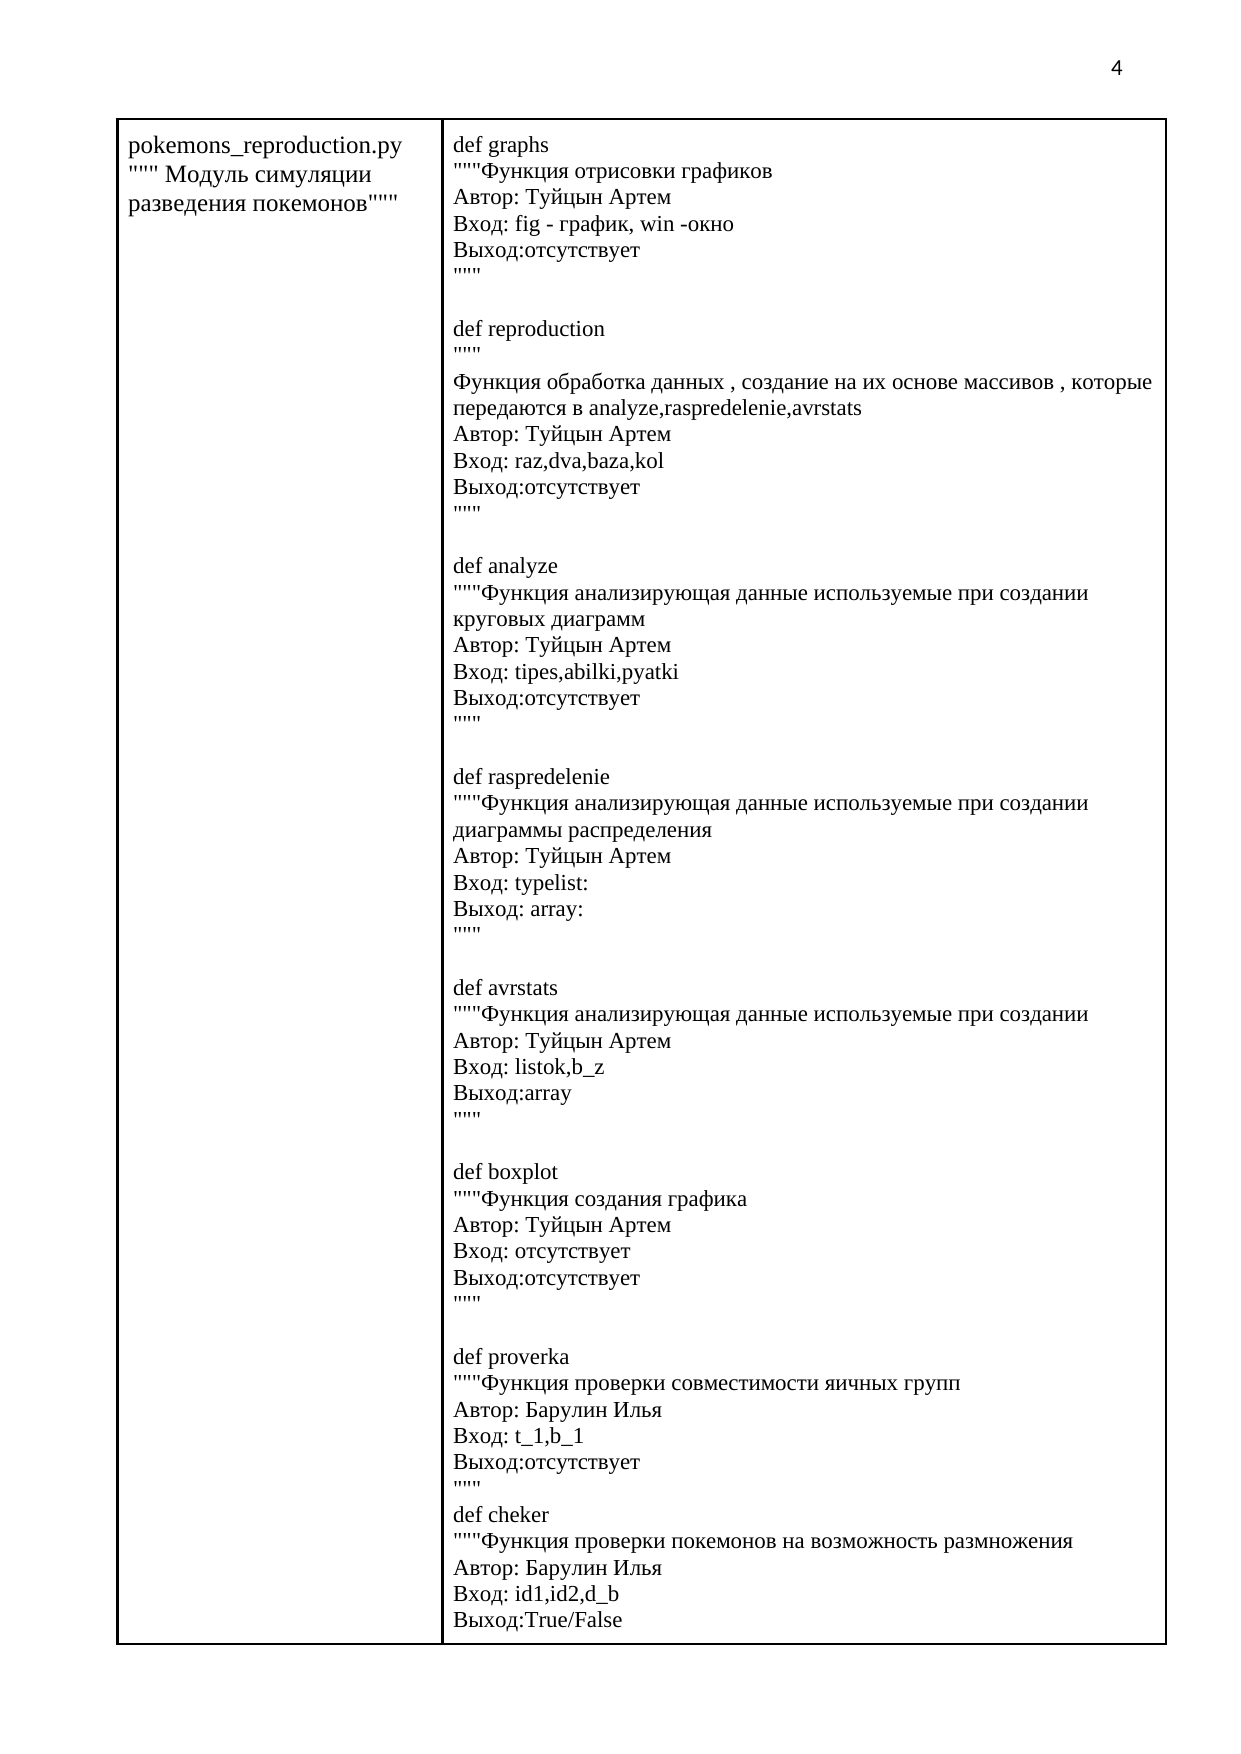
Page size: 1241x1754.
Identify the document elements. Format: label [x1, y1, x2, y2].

table_cell [444, 120, 1165, 1643]
table_cell [119, 120, 441, 1643]
